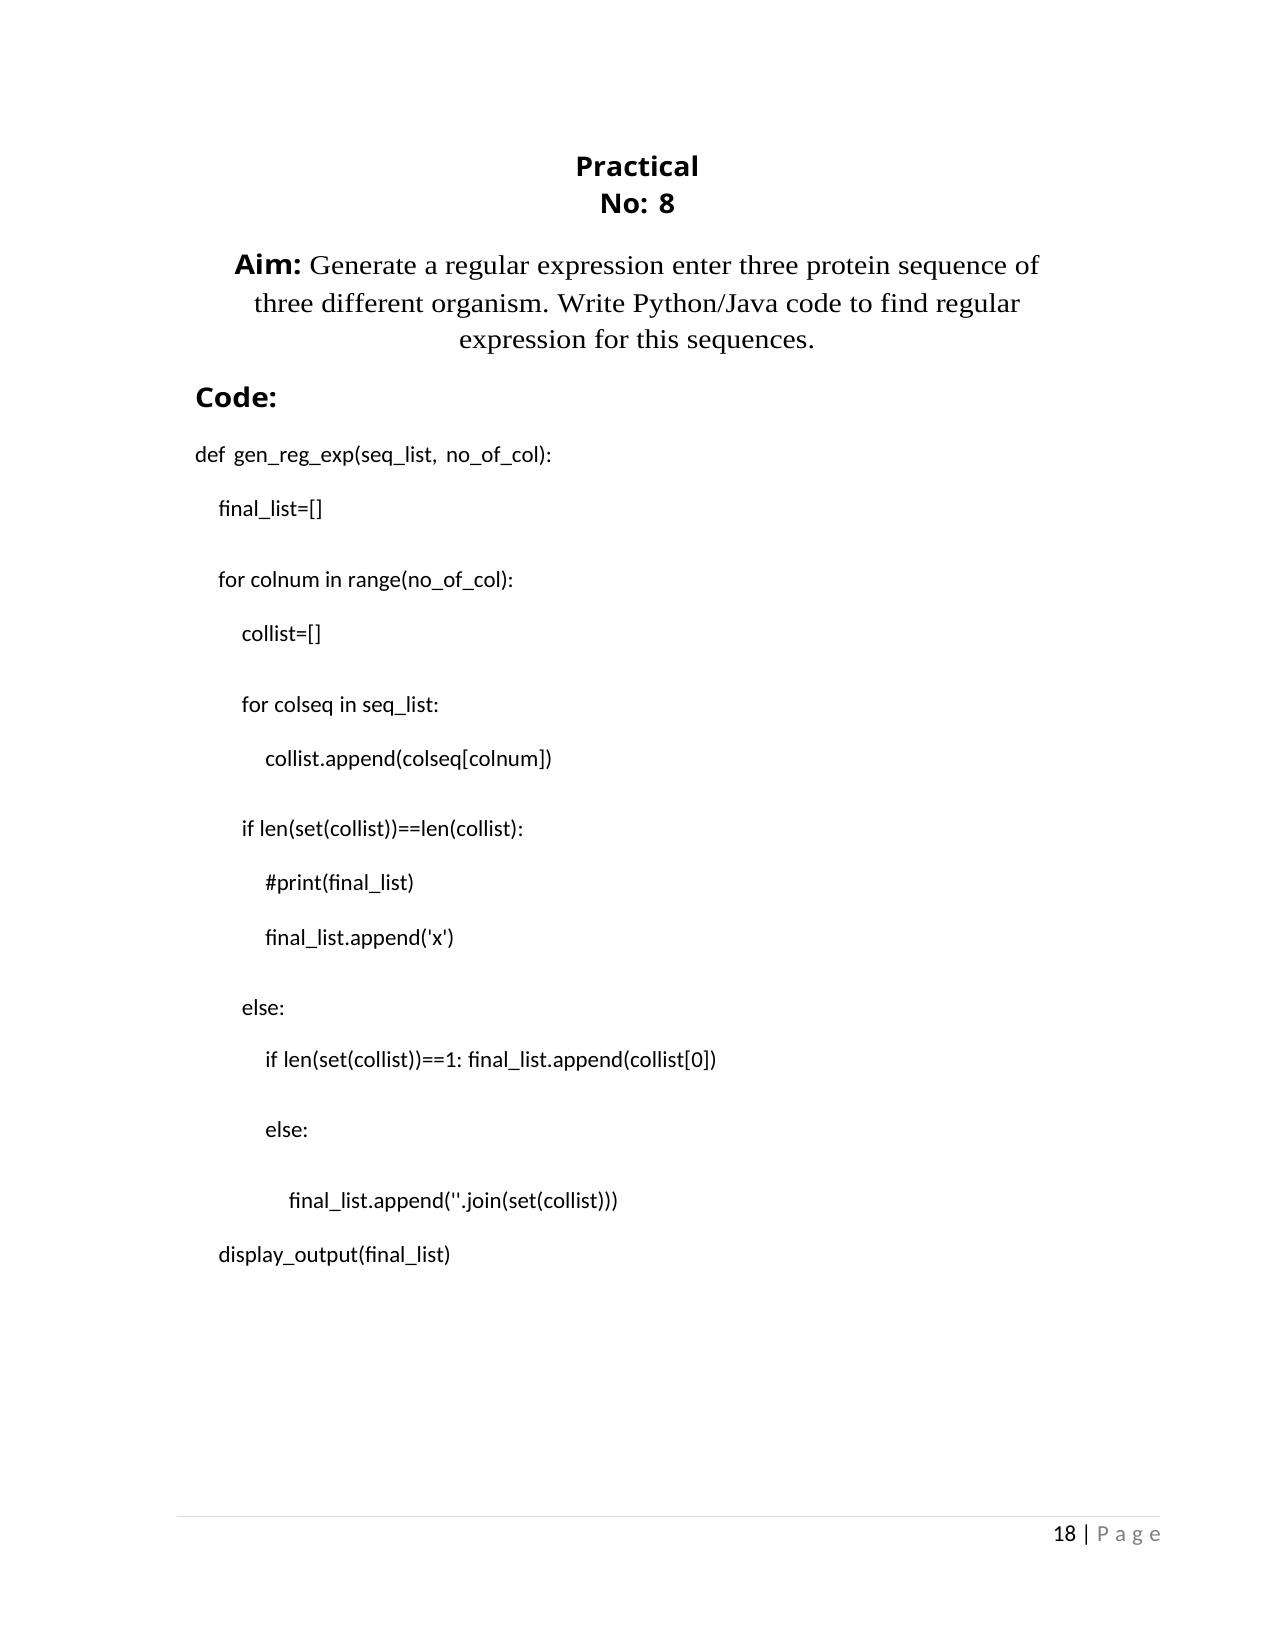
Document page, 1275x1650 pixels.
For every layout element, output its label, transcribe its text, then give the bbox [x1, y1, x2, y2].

text else: [265, 1116, 1160, 1143]
text Code: [195, 379, 1160, 416]
text final_list.append(''.join(set(collist))) display_output(final_list) [218, 1187, 649, 1269]
text Practical No: 8 [548, 148, 726, 221]
text for colnum in range(no_of_col): collist=[] [218, 565, 566, 647]
text for colseq in seq_list: collist.append(colseq[colnum]) [242, 690, 649, 772]
text else: [242, 993, 1160, 1021]
text if len(set(collist))==len(collist): #print(final_list) final_list.append('x') [242, 814, 566, 951]
text Aim: Generate a regular expression enter three protein sequence of three different organism. Write Python/Java code to find regular expression for this sequences. [206, 246, 1068, 355]
text def gen_reg_exp(seq_list, no_of_col): final_list=[] [195, 440, 649, 522]
text if len(set(collist))==1: final_list.append(collist[0]) [265, 1045, 718, 1073]
